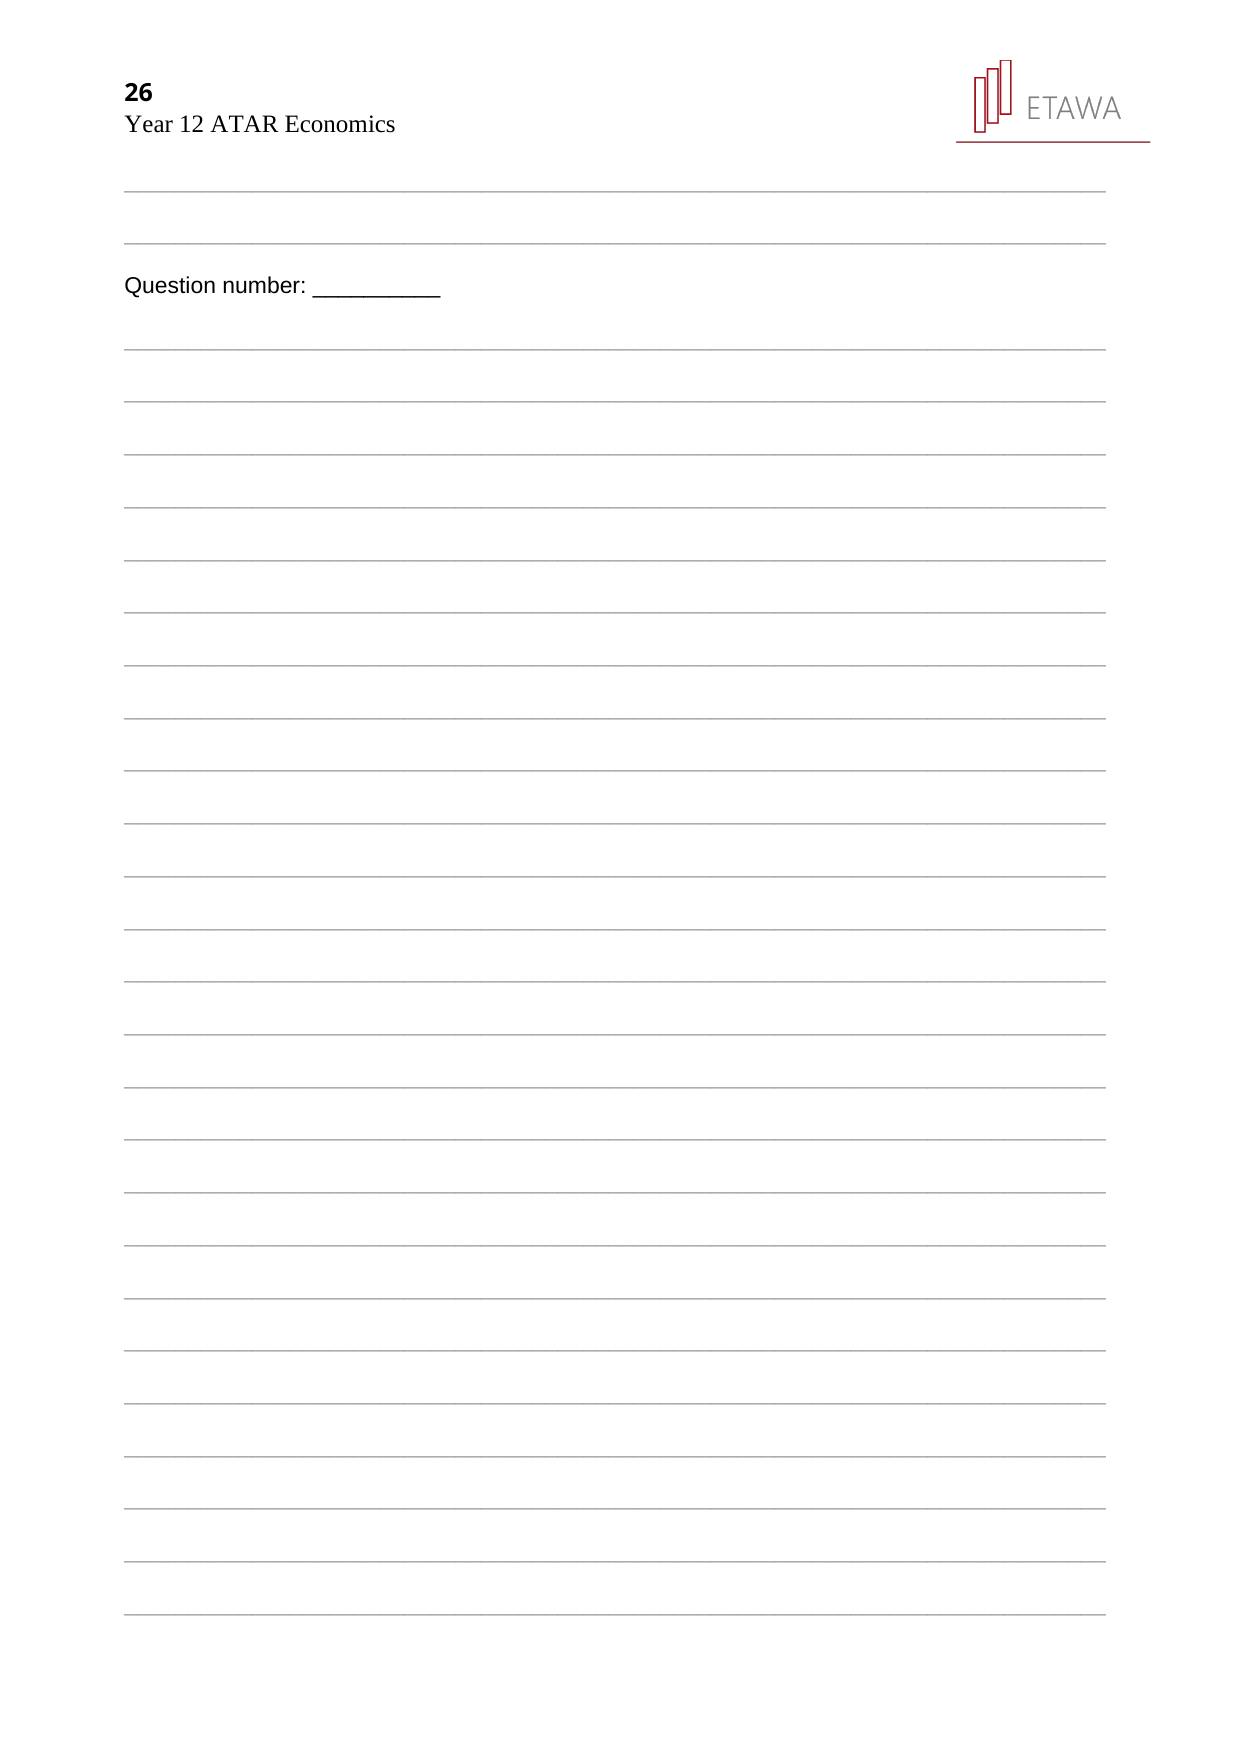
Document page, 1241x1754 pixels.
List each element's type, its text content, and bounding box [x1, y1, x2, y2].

text Question number: __________ [124, 272, 1116, 298]
picture [956, 60, 1151, 144]
